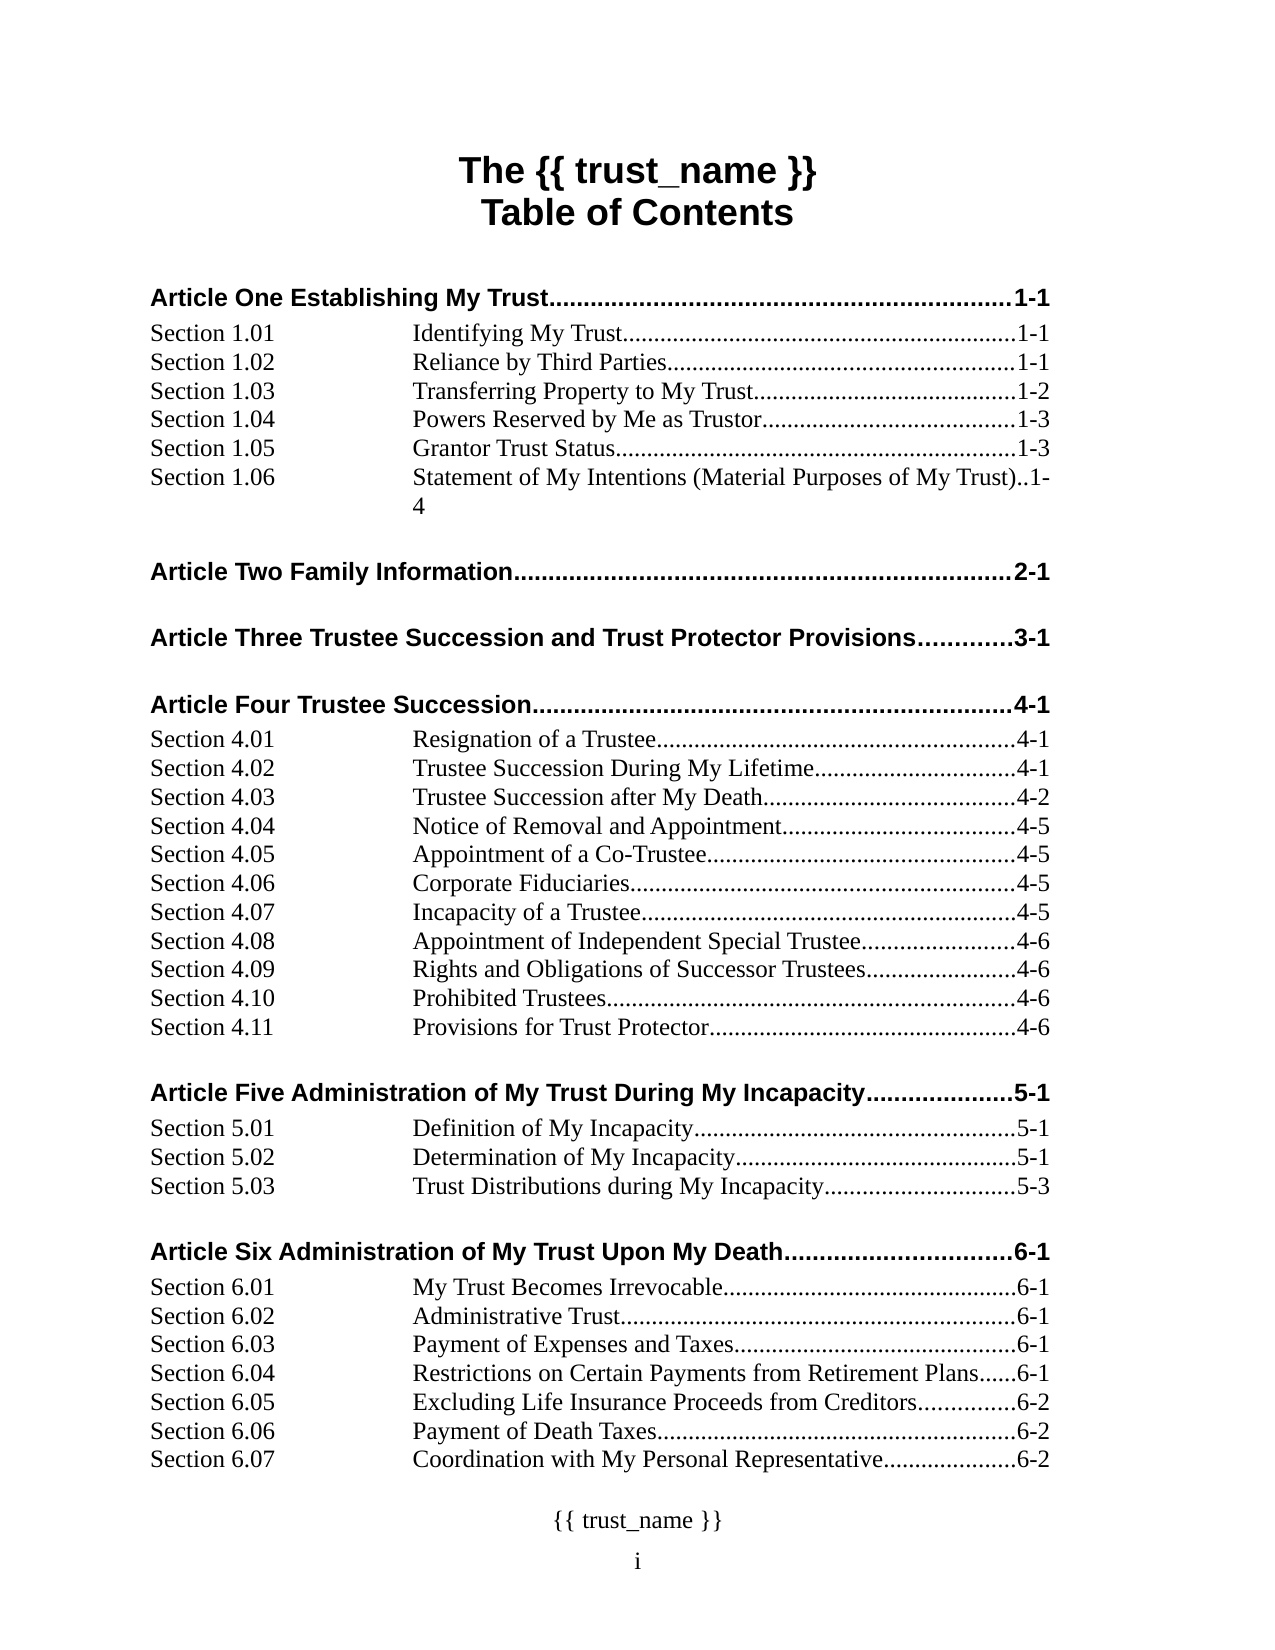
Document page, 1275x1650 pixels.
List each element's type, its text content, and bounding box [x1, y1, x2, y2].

text Section 6.03 Payment of Expenses and Taxes 6-1 [150, 1329, 1050, 1358]
text Section 4.05 Appointment of a Co-Trustee 4-5 [150, 839, 1050, 868]
text Section 5.03 Trust Distributions during My Incapacity 5-3 [150, 1171, 1050, 1199]
text Section 4.04 Notice of Removal and Appointment 4-5 [150, 811, 1050, 839]
text Section 6.05 Excluding Life Insurance Proceeds from Creditors 6-2 [150, 1387, 1050, 1416]
text Article Six Administration of My Trust Upon My Death 6-1 [150, 1237, 1050, 1266]
text Section 1.01 Identifying My Trust 1-1 [150, 318, 1050, 347]
text Article Four Trustee Succession 4-1 [150, 689, 1050, 718]
text Article Two Family Information 2-1 [150, 557, 1050, 586]
text Section 1.05 Grantor Trust Status 1-3 [150, 433, 1050, 462]
text Section 4.08 Appointment of Independent Special Trustee 4-6 [150, 926, 1050, 954]
text Section 4.09 Rights and Obligations of Successor Trustees 4-6 [150, 954, 1050, 983]
text Section 6.07 Coordination with My Personal Representative 6-2 [150, 1444, 1050, 1473]
text Section 5.01 Definition of My Incapacity 5-1 [150, 1113, 1050, 1142]
text Section 1.06 Statement of My Intentions (Material Purposes of My Trust) 1-4 [150, 462, 1050, 519]
text Section 1.02 Reliance by Third Parties 1-1 [150, 347, 1050, 376]
text Section 4.06 Corporate Fiduciaries 4-5 [150, 868, 1050, 897]
text Section 1.03 Transferring Property to My Trust 1-2 [150, 376, 1050, 404]
text Section 6.04 Restrictions on Certain Payments from Retirement Plans 6-1 [150, 1358, 1050, 1387]
text Section 4.10 Prohibited Trustees 4-6 [150, 983, 1050, 1012]
text Article One Establishing My Trust 1-1 [150, 283, 1050, 312]
text Section 4.07 Incapacity of a Trustee 4-5 [150, 897, 1050, 926]
text Section 6.01 My Trust Becomes Irrevocable 6-1 [150, 1272, 1050, 1301]
text Section 5.02 Determination of My Incapacity 5-1 [150, 1142, 1050, 1171]
text Section 1.04 Powers Reserved by Me as Trustor 1-3 [150, 404, 1050, 433]
text The {{ trust_name }} [150, 150, 1125, 192]
text Article Three Trustee Succession and Trust Protector Provisions 3-1 [150, 623, 1050, 652]
text Section 6.02 Administrative Trust 6-1 [150, 1301, 1050, 1329]
text Section 6.06 Payment of Death Taxes 6-2 [150, 1416, 1050, 1444]
text Article Five Administration of My Trust During My Incapacity 5-1 [150, 1078, 1050, 1107]
text Section 4.03 Trustee Succession after My Death 4-2 [150, 782, 1050, 811]
text Section 4.11 Provisions for Trust Protector 4-6 [150, 1012, 1050, 1041]
text Section 4.02 Trustee Succession During My Lifetime 4-1 [150, 753, 1050, 782]
text Table of Contents [150, 192, 1125, 233]
text Section 4.01 Resignation of a Trustee 4-1 [150, 724, 1050, 753]
